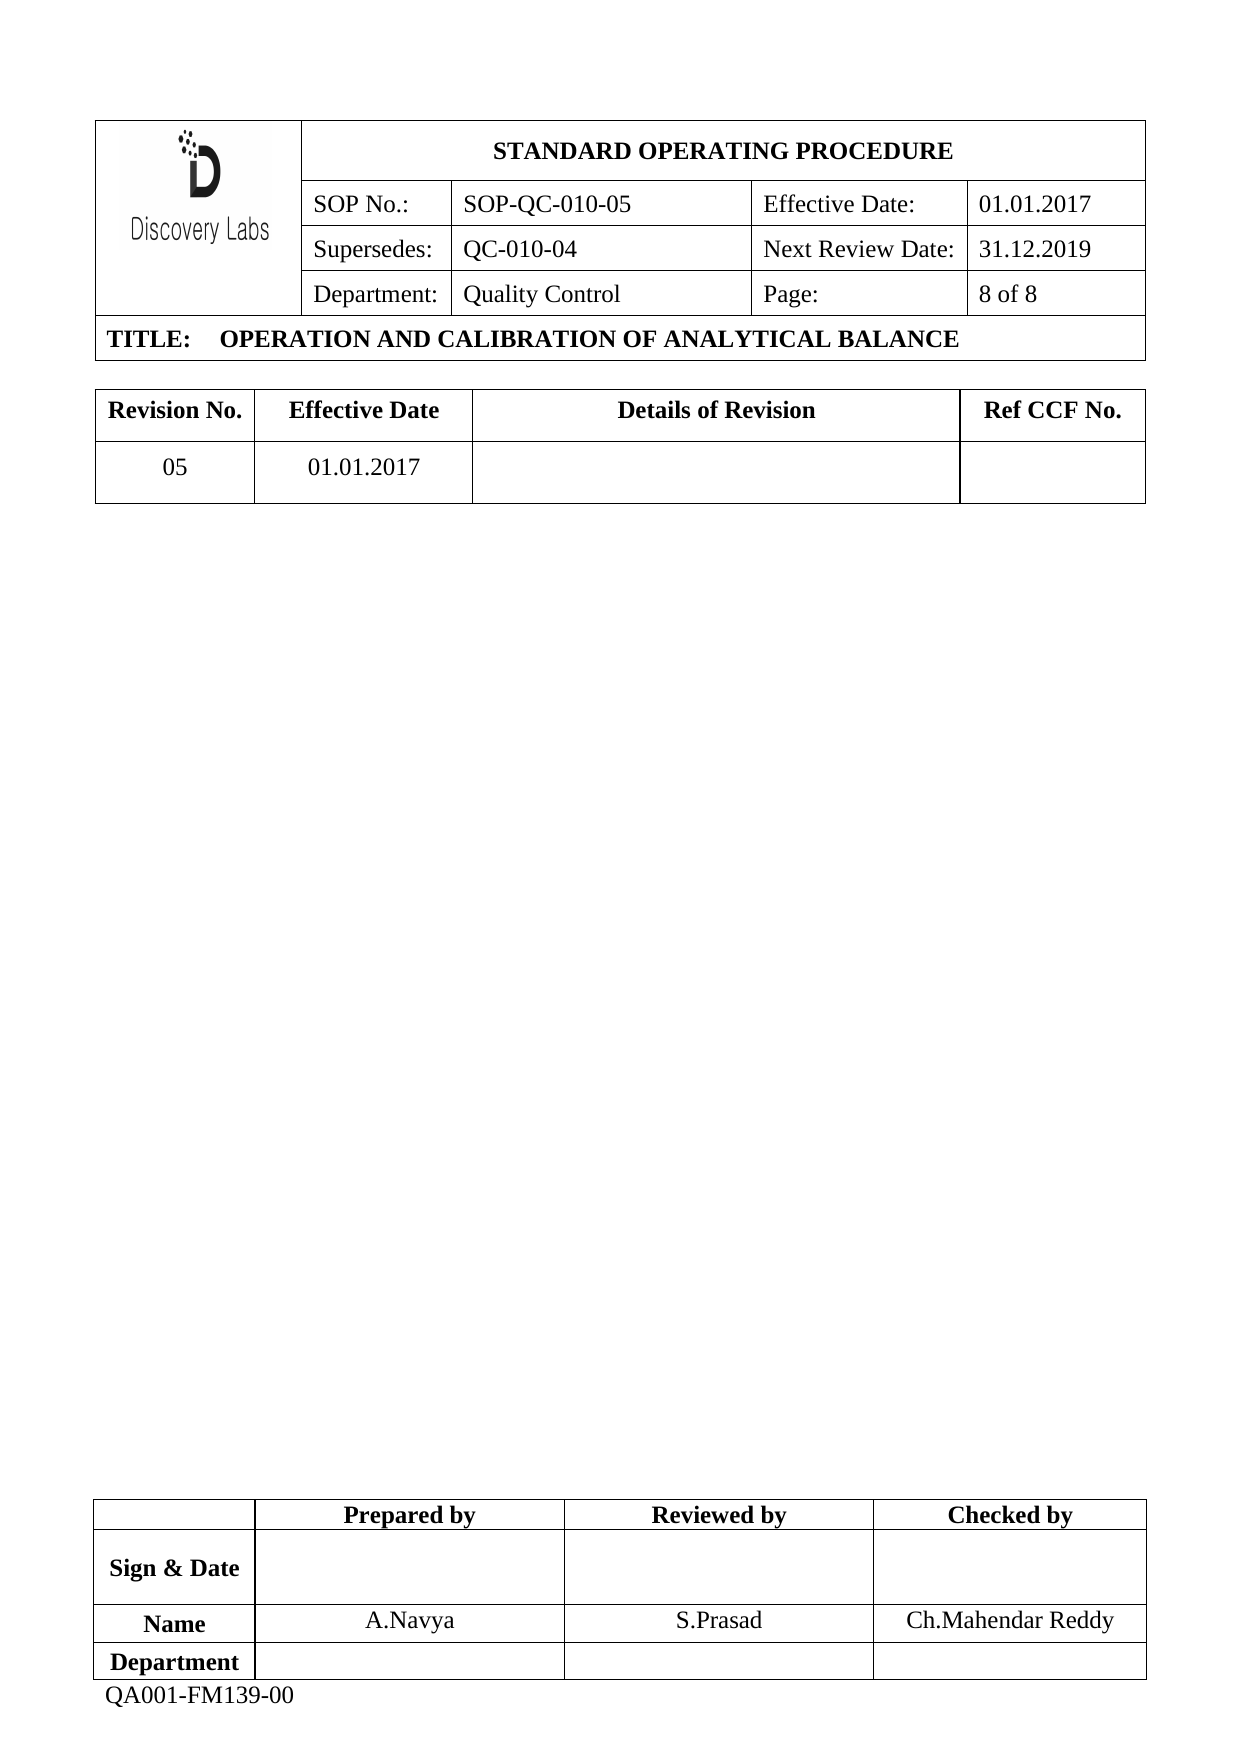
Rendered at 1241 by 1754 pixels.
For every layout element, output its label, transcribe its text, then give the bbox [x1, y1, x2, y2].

table_header Ref CCF No. [961, 390, 1145, 441]
table_header Effective Date [255, 390, 472, 441]
table_header Revision No. [96, 390, 254, 441]
table_header Details of Revision [473, 390, 959, 441]
table_cell 01.01.2017 [255, 442, 472, 503]
table_cell [961, 442, 1145, 503]
table_cell [473, 442, 959, 503]
table_cell 05 [96, 442, 254, 503]
